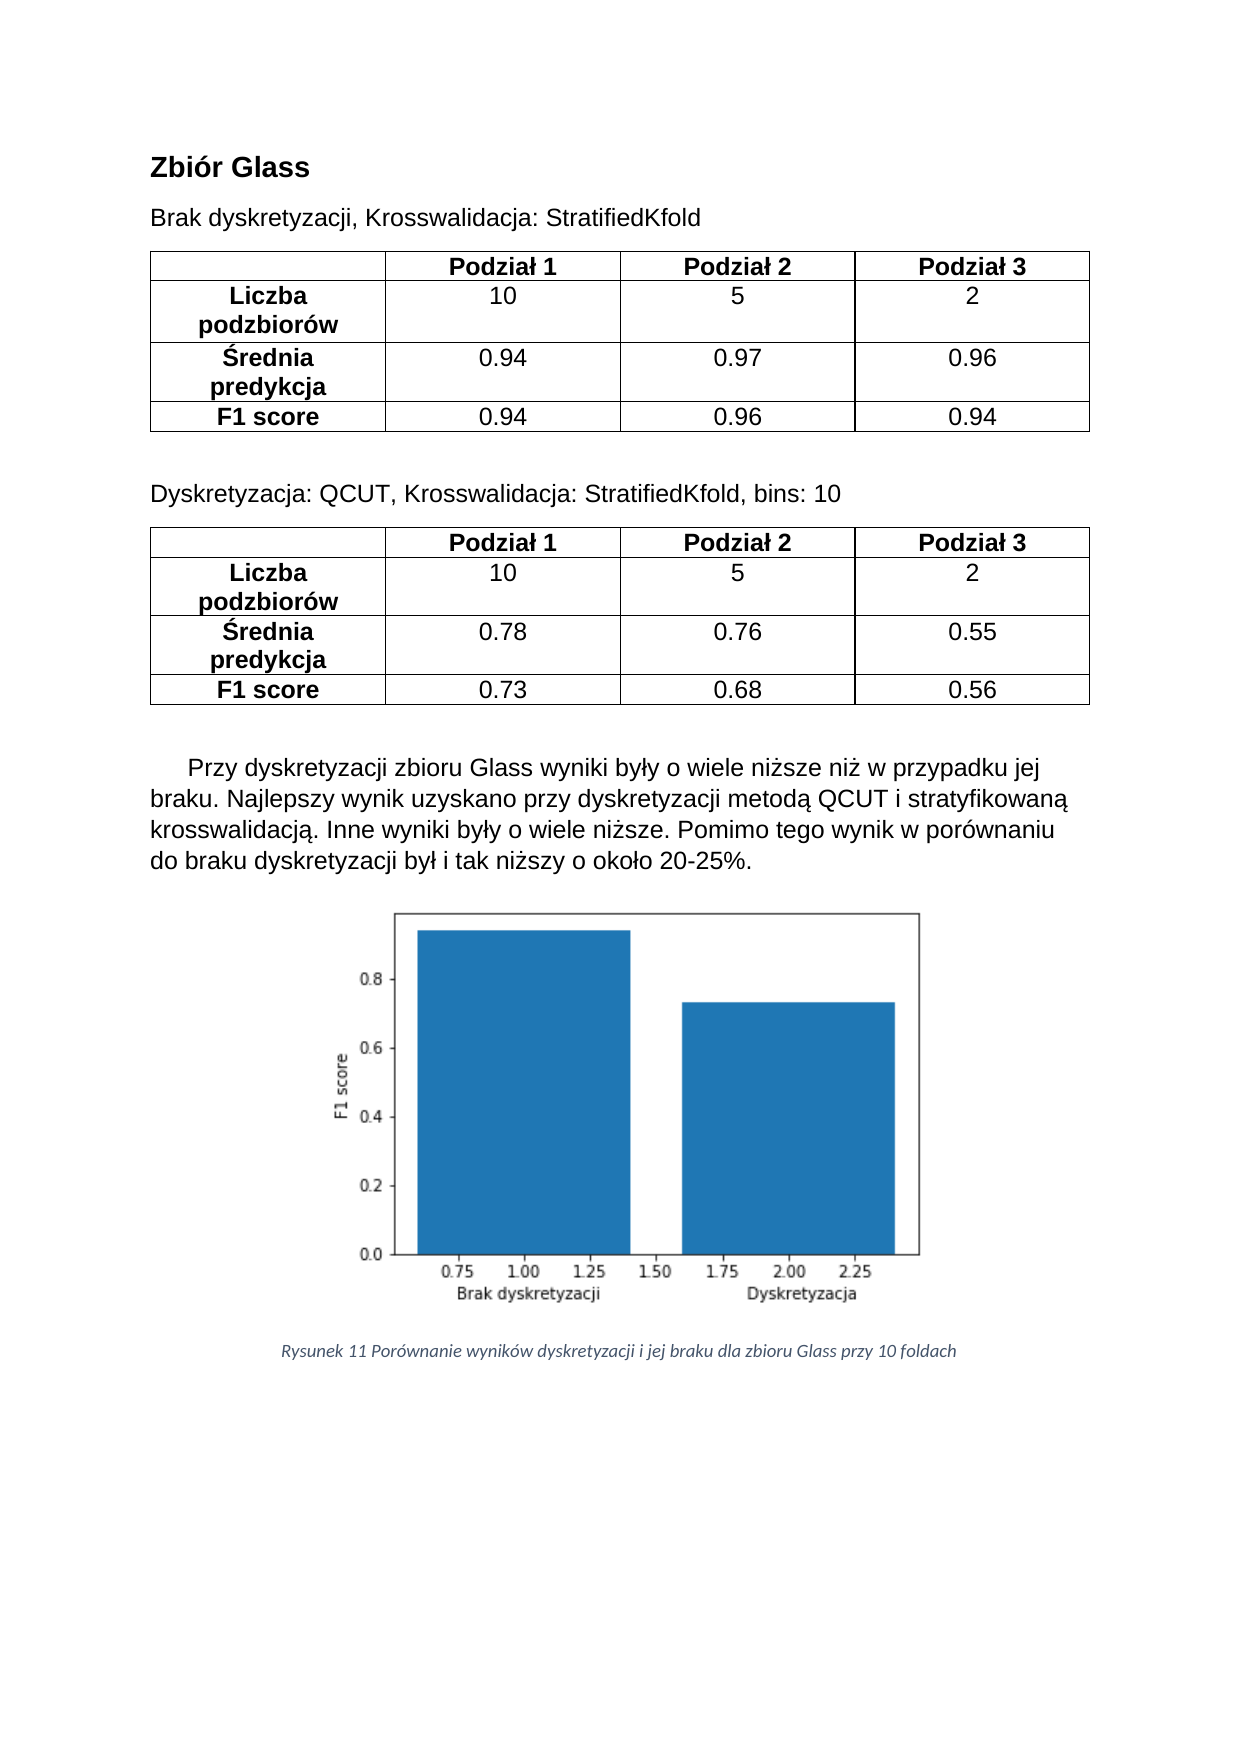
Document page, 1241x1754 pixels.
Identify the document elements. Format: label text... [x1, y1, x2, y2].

table_cell 0.94 [386, 343, 620, 401]
table_header Podział 2 [621, 252, 854, 280]
table_header [151, 528, 385, 557]
table_cell 5 [621, 558, 854, 615]
table_header [151, 252, 385, 280]
table_cell 0.96 [621, 402, 854, 431]
table_cell 0.94 [386, 402, 620, 431]
table_cell 0.97 [621, 343, 854, 401]
text Przy dyskretyzacji zbioru Glass wyniki były o wiele niższe niż w przypadku jej braku. Najlepszy wynik uzyskano przy dyskretyzacji metodą QCUT i stratyfikowaną krosswalidacją. Inne wyniki były o wiele niższe. Pomimo tego wynik w porównaniu do braku dyskretyzacji był i tak niższy o około 20-25%. [150, 752, 1090, 874]
table_cell 10 [386, 281, 620, 342]
table_header Podział 3 [856, 252, 1089, 280]
table_header Podział 3 [856, 528, 1089, 557]
table_cell Średnia predykcja [151, 616, 385, 674]
table_cell 0.96 [856, 343, 1089, 401]
table_cell Liczba podzbiorów [151, 558, 385, 615]
table_cell 0.68 [621, 675, 854, 704]
table_cell 0.94 [856, 402, 1089, 431]
table_cell F1 score [151, 675, 385, 704]
table_header Podział 1 [386, 528, 620, 557]
table_cell 0.56 [856, 675, 1089, 704]
table_header Podział 2 [621, 528, 854, 557]
table_cell 2 [856, 281, 1089, 342]
table_cell 5 [621, 281, 854, 342]
table_header Podział 1 [386, 252, 620, 280]
table_cell F1 score [151, 402, 385, 431]
table_cell Średnia predykcja [151, 343, 385, 401]
table_cell 0.73 [386, 675, 620, 704]
table_cell 0.55 [856, 616, 1089, 674]
table_cell Liczba podzbiorów [151, 281, 385, 342]
picture [327, 893, 950, 1320]
text Brak dyskretyzacji, Krosswalidacja: StratifiedKfold [150, 203, 1090, 232]
table_cell 0.76 [621, 616, 854, 674]
table_cell 0.78 [386, 616, 620, 674]
table_cell 2 [856, 558, 1089, 615]
text Zbiór Glass [150, 150, 1090, 183]
text Dyskretyzacja: QCUT, Krosswalidacja: StratifiedKfold, bins: 10 [150, 479, 1090, 508]
table_cell 10 [386, 558, 620, 615]
